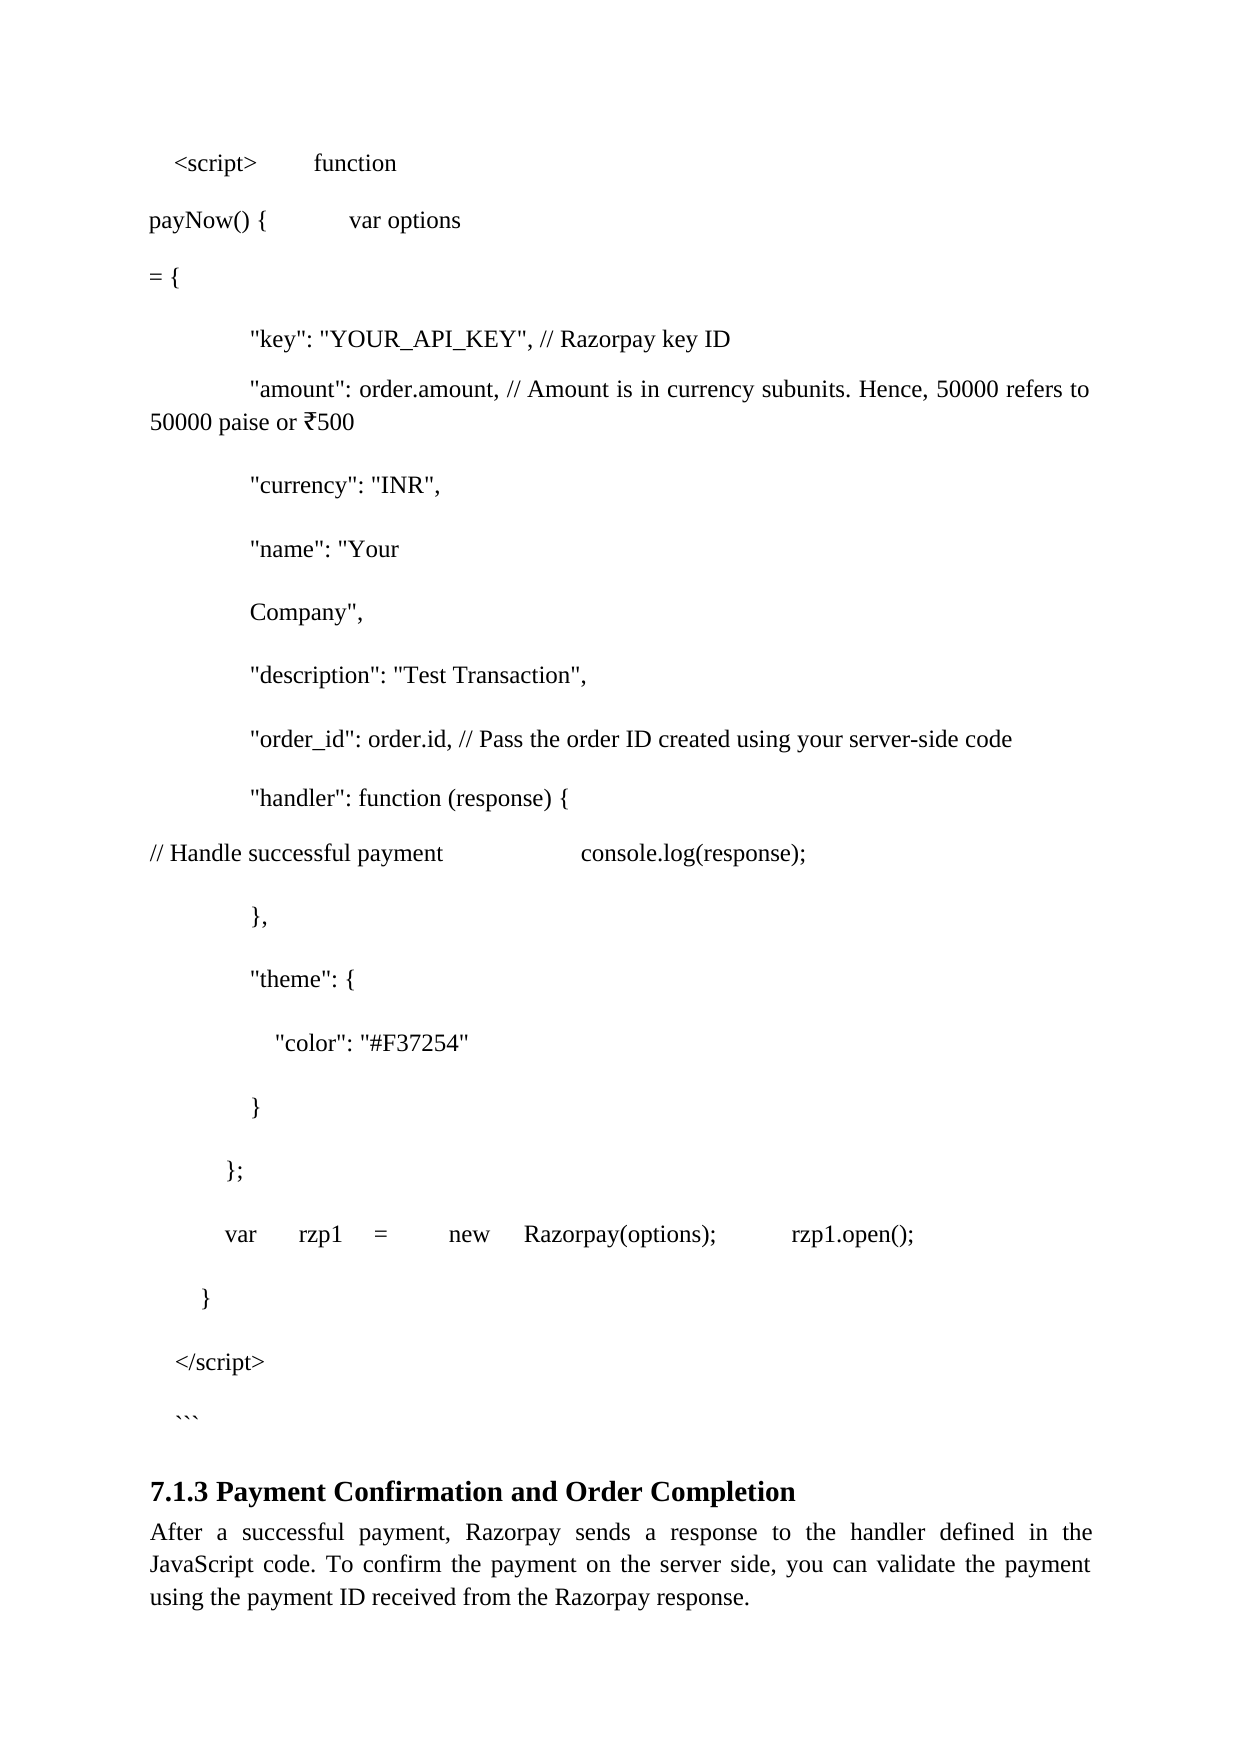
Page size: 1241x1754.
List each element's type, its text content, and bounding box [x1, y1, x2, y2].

subtitle Payment Confirmation and Order Completion [150, 1474, 1234, 1508]
text "theme": { [249, 964, 1234, 993]
text "order_id": order.id, // Pass the order ID created using your server-side code "handler": function (response) { [249, 724, 1093, 812]
text </script> [174, 1347, 1234, 1376]
text }; [224, 1155, 1234, 1184]
text <script> function payNow() { var options [148, 148, 461, 233]
text After a successful payment, Razorpay sends a response to the handler defined in the JavaScript code. To confirm the payment on the server side, you can validate the payment using the payment ID received from the Razorpay response. [149, 1517, 1092, 1611]
text = { [148, 262, 1234, 291]
text } [199, 1283, 1234, 1312]
text }, [249, 901, 1234, 929]
text "currency": "INR", "name": "Your Company", [249, 470, 517, 626]
text "key": "YOUR_API_KEY", // Razorpay key ID [249, 324, 1234, 353]
text var rzp1 = new Razorpay(options); rzp1.open(); [224, 1219, 1234, 1248]
text "color": "#F37254" [274, 1028, 1234, 1057]
text ``` [174, 1411, 1234, 1439]
text "description": "Test Transaction", [249, 661, 1234, 689]
text "amount": order.amount, // Amount is in currency subunits. Hence, 50000 refers to 50000 paise or ₹500 [149, 374, 1136, 436]
text } [249, 1092, 1234, 1121]
text // Handle successful payment console.log(response); [149, 842, 1234, 866]
